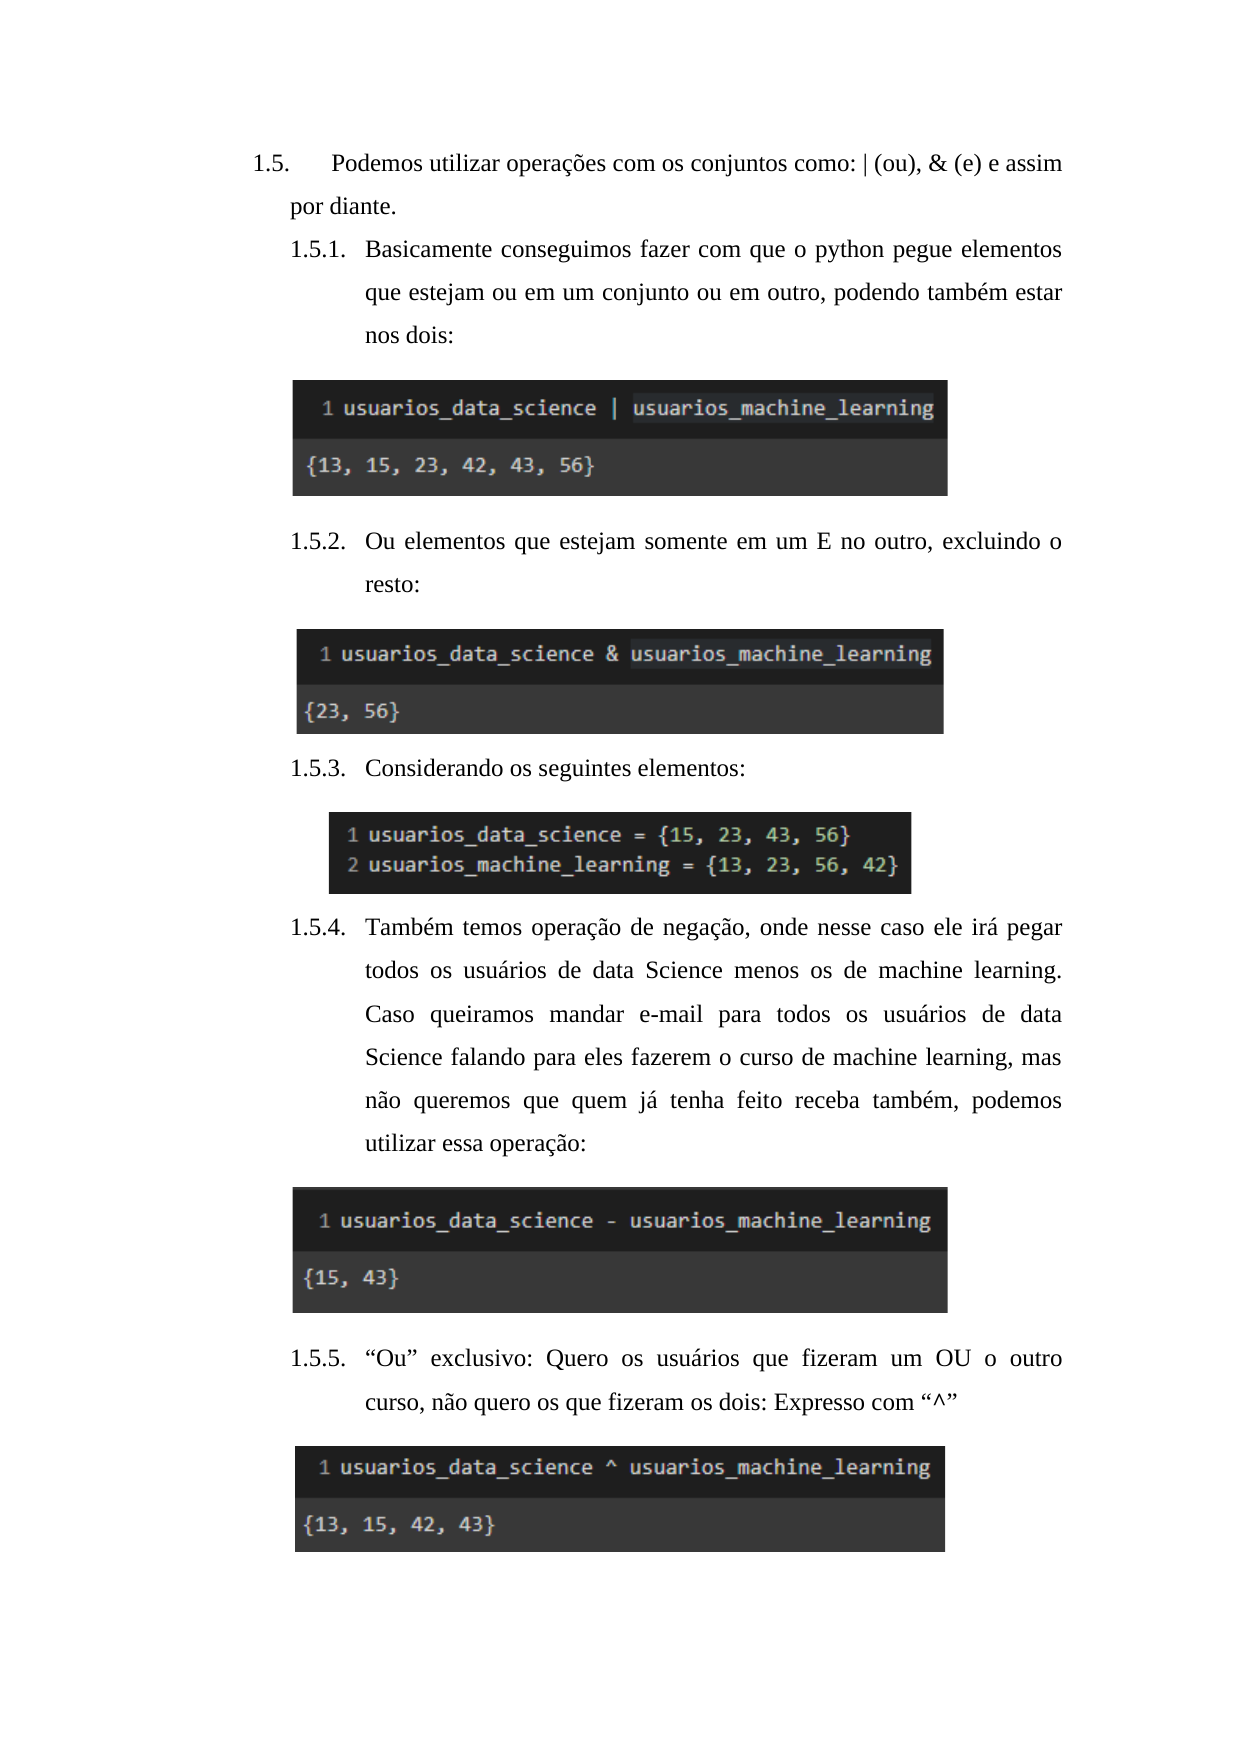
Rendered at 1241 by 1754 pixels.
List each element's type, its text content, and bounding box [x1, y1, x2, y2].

picture [328, 812, 912, 894]
list “Ou” exclusivo: Quero os usuários que fizeram um OU o outro curso, não quero os que fizeram os dois: Expresso com “^” [290, 1343, 1063, 1415]
picture [295, 1446, 946, 1552]
picture [292, 1187, 948, 1313]
list Também temos operação de negação, onde nesse caso ele irá pegar todos os usuários de data Science menos os de machine learning. Caso queiramos mandar e-mail para todos os usuários de data Science falando para eles fazerem o curso de machine learning, mas não queremos que quem já tenha feito receba também, podemos utilizar essa operação: [290, 912, 1063, 1157]
list Considerando os seguintes elementos: [290, 753, 1063, 781]
list Ou elementos que estejam somente em um E no outro, excluindo o resto: [290, 526, 1063, 598]
picture [292, 380, 948, 496]
picture [296, 629, 944, 734]
list Basicamente conseguimos fazer com que o python pegue elementos que estejam ou em um conjunto ou em outro, podendo também estar nos dois: [290, 234, 1063, 349]
list Podemos utilizar operações com os conjuntos como: | (ou), & (e) e assim por diante. [252, 148, 1063, 219]
